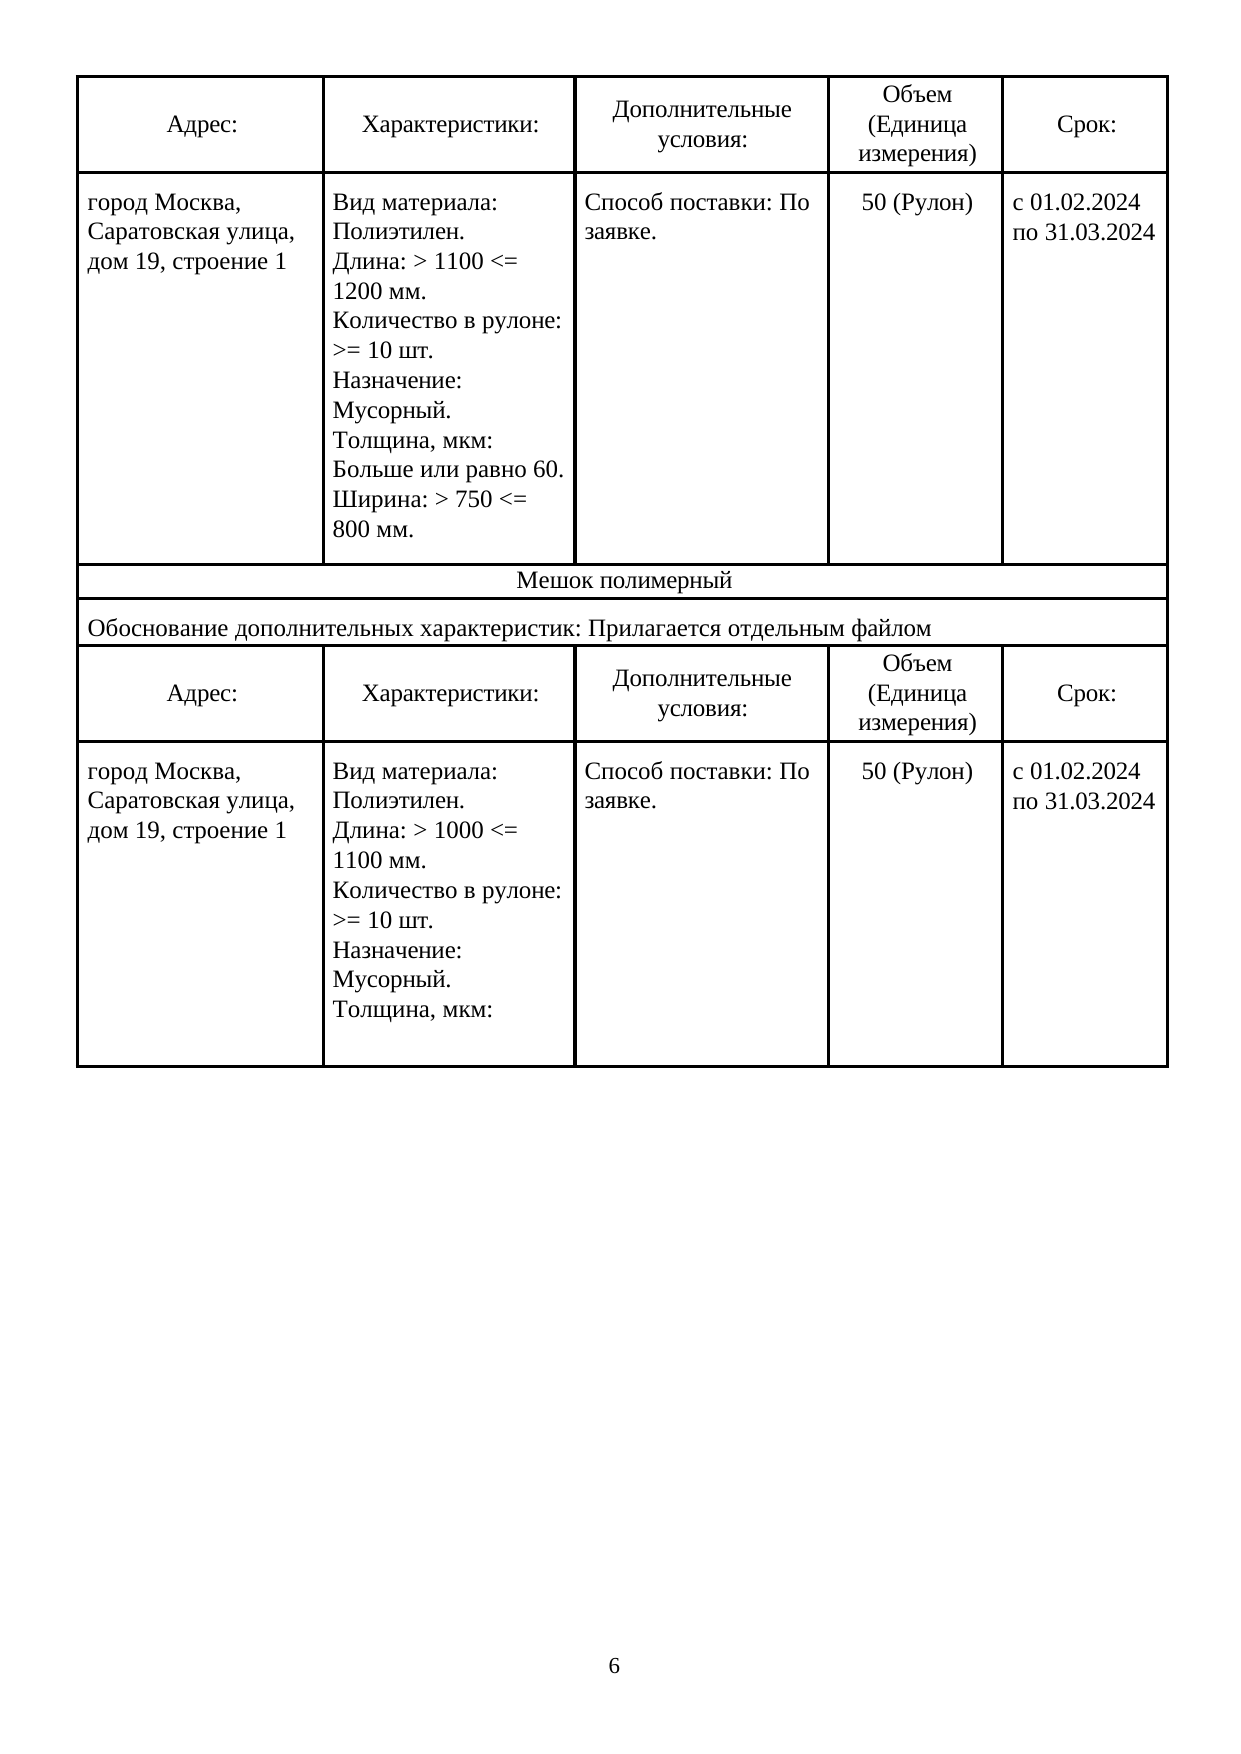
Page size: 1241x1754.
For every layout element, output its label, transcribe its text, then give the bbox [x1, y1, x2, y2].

table_cell Дополнительные условия: [577, 647, 827, 740]
table_cell Характеристики: [325, 78, 573, 171]
table_cell Обоснование дополнительных характеристик: Прилагается отдельным файлом [79, 600, 1166, 644]
table_cell c 01.02.2024 по 31.03.2024 [1004, 743, 1166, 1064]
table_cell Мешок полимерный [79, 566, 1166, 597]
table_cell Вид материала: Полиэтилен. Длина: > 1000 <= 1100 мм. Количество в рулоне: >= 10 шт. Назначение: Мусорный. Толщина, мкм: [325, 743, 573, 1064]
table_cell c 01.02.2024 по 31.03.2024 [1004, 174, 1166, 563]
table_cell Срок: [1004, 78, 1166, 171]
table_cell Дополнительные условия: [577, 78, 827, 171]
table_cell Адрес: [79, 647, 322, 740]
table_cell Способ поставки: По заявке. [577, 174, 827, 563]
table_cell Характеристики: [325, 647, 573, 740]
table_cell 50 (Рулон) [830, 174, 1001, 563]
table_cell Объем (Единица измерения) [830, 647, 1001, 740]
table_cell 50 (Рулон) [830, 743, 1001, 1064]
table_cell Объем (Единица измерения) [830, 78, 1001, 171]
table_cell Способ поставки: По заявке. [577, 743, 827, 1064]
table_cell Срок: [1004, 647, 1166, 740]
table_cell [79, 174, 322, 563]
table_cell Адрес: [79, 78, 322, 171]
table_cell Вид материала: Полиэтилен. Длина: > 1100 <= 1200 мм. Количество в рулоне: >= 10 шт. Назначение: Мусорный. Толщина, мкм: Больше или равно 60. Ширина: > 750 <= 800 мм. [325, 174, 573, 563]
table_cell город Москва, Саратовская улица, дом 19, строение 1 [79, 743, 322, 1064]
